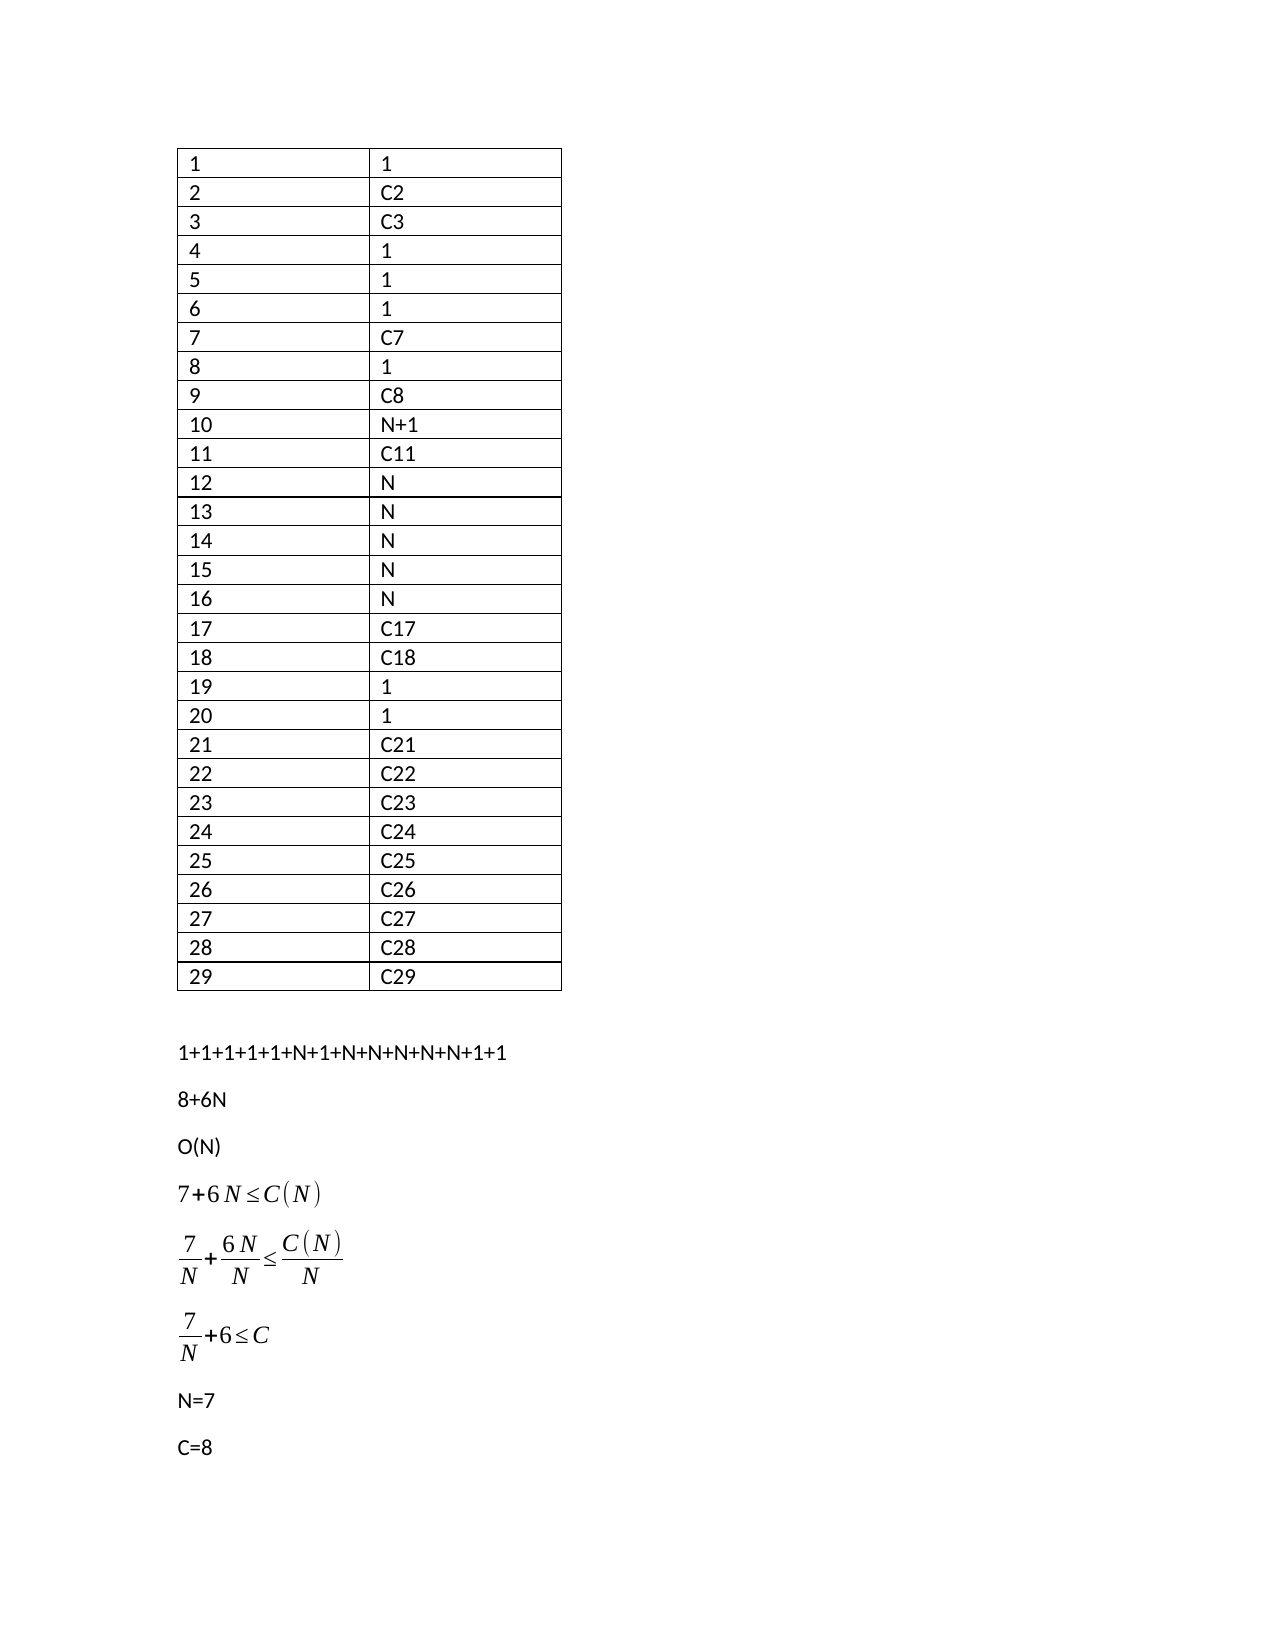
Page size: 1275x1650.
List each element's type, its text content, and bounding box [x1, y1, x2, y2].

table_cell 10 [178, 410, 369, 438]
table_cell N+1 [370, 410, 561, 438]
table_cell 6 [178, 294, 369, 322]
table_cell 29 [178, 963, 369, 990]
table_cell 21 [178, 730, 369, 758]
table_cell 14 [178, 526, 369, 554]
table_cell 16 [178, 585, 369, 613]
table_cell 8 [178, 352, 369, 380]
table_cell 20 [178, 701, 369, 729]
table_cell C18 [370, 643, 561, 671]
table_cell C22 [370, 759, 561, 787]
table_cell C17 [370, 614, 561, 642]
table_cell N [370, 585, 561, 613]
table_cell 2 [178, 178, 369, 206]
table_cell C28 [370, 933, 561, 961]
table_cell N [370, 556, 561, 583]
table_cell 18 [178, 643, 369, 671]
table_cell 28 [178, 933, 369, 961]
table_cell C24 [370, 817, 561, 845]
table_cell 24 [178, 817, 369, 845]
text 1+1+1+1+1+N+1+N+N+N+N+N+1+1 [177, 1038, 1098, 1066]
table_cell 11 [178, 439, 369, 467]
table_cell 7 [178, 323, 369, 351]
table_cell 1 [370, 701, 561, 729]
table_cell 23 [178, 788, 369, 816]
table_cell C8 [370, 381, 561, 409]
table_cell C29 [370, 963, 561, 990]
text C=8 [177, 1433, 1098, 1461]
table_cell 19 [178, 672, 369, 700]
table_cell C7 [370, 323, 561, 351]
table_header 1 [178, 149, 369, 177]
table_cell N [370, 526, 561, 554]
table_cell C23 [370, 788, 561, 816]
table_cell C2 [370, 178, 561, 206]
table_cell 25 [178, 846, 369, 874]
text 8+6N [177, 1085, 1098, 1113]
table_cell 15 [178, 556, 369, 583]
table_cell 9 [178, 381, 369, 409]
table_cell 12 [178, 468, 369, 496]
table_cell 5 [178, 265, 369, 293]
table_cell 1 [370, 294, 561, 322]
table_cell 17 [178, 614, 369, 642]
table_cell N [370, 498, 561, 525]
table_cell C21 [370, 730, 561, 758]
table_cell C27 [370, 904, 561, 932]
table_cell C26 [370, 875, 561, 903]
table_header 1 [370, 149, 561, 177]
table_cell N [370, 468, 561, 496]
table_cell 22 [178, 759, 369, 787]
table_cell 1 [370, 236, 561, 264]
table_cell 1 [370, 352, 561, 380]
table_cell 1 [370, 672, 561, 700]
table_cell C11 [370, 439, 561, 467]
table_cell C3 [370, 207, 561, 235]
table_cell C25 [370, 846, 561, 874]
table_cell 13 [178, 498, 369, 525]
table_cell 1 [370, 265, 561, 293]
text O(N) [177, 1132, 1098, 1160]
table_cell 4 [178, 236, 369, 264]
text N=7 [177, 1386, 1098, 1414]
table_cell 27 [178, 904, 369, 932]
table_cell 26 [178, 875, 369, 903]
table_cell 3 [178, 207, 369, 235]
